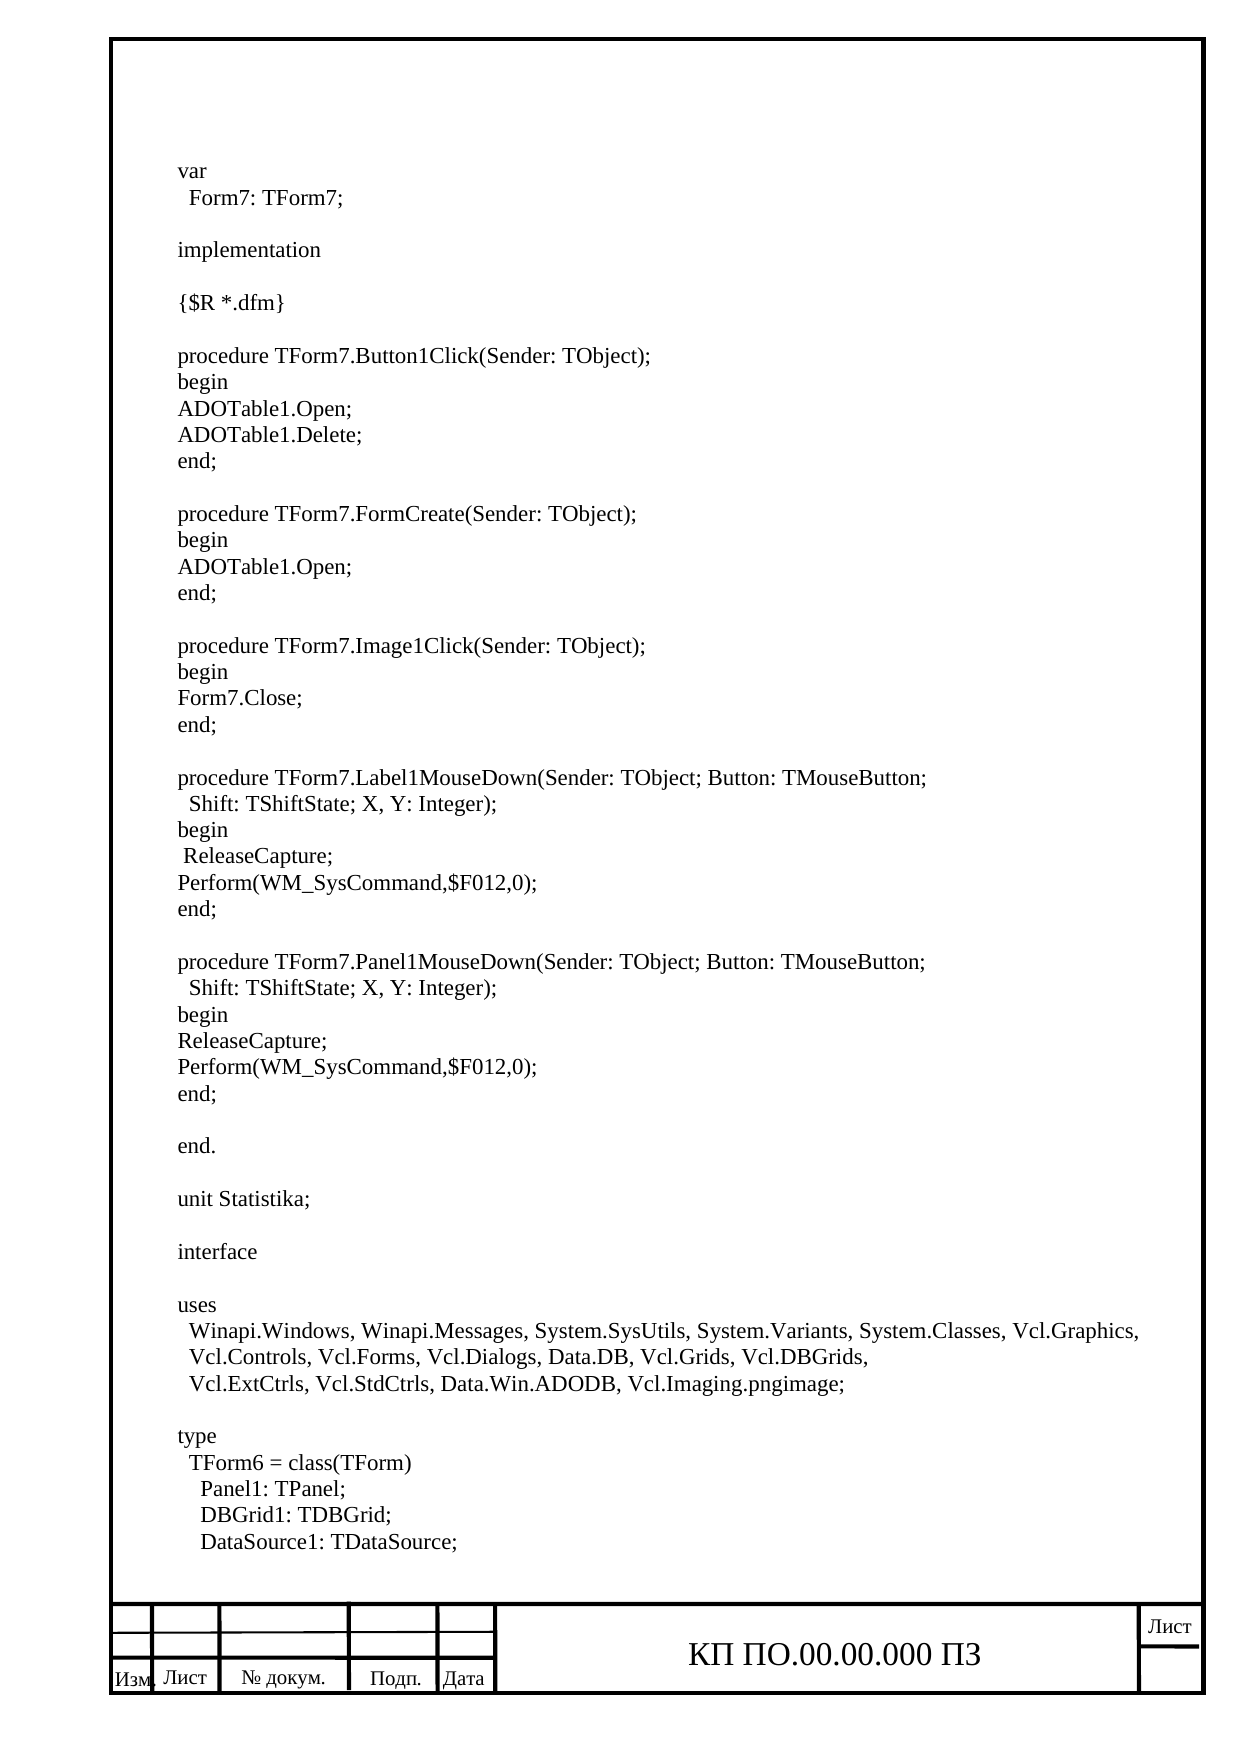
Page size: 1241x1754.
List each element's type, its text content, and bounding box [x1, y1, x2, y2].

text begin [177, 816, 1166, 843]
text Vcl.ExtCtrls, Vcl.StdCtrls, Data.Win.ADODB, Vcl.Imaging.pngimage; [177, 1370, 1166, 1396]
text begin [177, 526, 1166, 553]
text DBGrid1: TDBGrid; [177, 1501, 1166, 1528]
text end; [177, 1080, 1166, 1106]
text ADOTable1.Open; [177, 553, 1166, 579]
text interface [177, 1238, 1166, 1264]
text Form7: TForm7; [177, 184, 1166, 210]
text procedure TForm7.Button1Click(Sender: TObject); [177, 342, 1166, 368]
text var [177, 157, 1166, 184]
text type [177, 1422, 1166, 1449]
text DataSource1: TDataSource; [177, 1528, 1166, 1554]
text Shift: TShiftState; X, Y: Integer); [177, 790, 1166, 816]
text end. [177, 1132, 1166, 1159]
text procedure TForm7.Panel1MouseDown(Sender: TObject; Button: TMouseButton; [177, 948, 1166, 974]
text Perform(WM_SysCommand,$F012,0); [177, 869, 1166, 895]
text procedure TForm7.Image1Click(Sender: TObject); [177, 632, 1166, 658]
text Shift: TShiftState; X, Y: Integer); [177, 974, 1166, 1001]
text Vcl.Controls, Vcl.Forms, Vcl.Dialogs, Data.DB, Vcl.Grids, Vcl.DBGrids, [177, 1343, 1166, 1370]
text end; [177, 447, 1166, 474]
text TForm6 = class(TForm) [177, 1449, 1166, 1475]
text begin [177, 368, 1166, 394]
text ADOTable1.Delete; [177, 421, 1166, 447]
text procedure TForm7.FormCreate(Sender: TObject); [177, 500, 1166, 526]
text procedure TForm7.Label1MouseDown(Sender: TObject; Button: TMouseButton; [177, 763, 1166, 790]
text Form7.Close; [177, 684, 1166, 711]
text {$R *.dfm} [177, 289, 1166, 316]
text Winapi.Windows, Winapi.Messages, System.SysUtils, System.Variants, System.Classes, Vcl.Graphics, [177, 1317, 1166, 1343]
text ReleaseCapture; [177, 1027, 1166, 1053]
text ReleaseCapture; [177, 843, 1166, 869]
text Perform(WM_SysCommand,$F012,0); [177, 1053, 1166, 1080]
text begin [177, 658, 1166, 684]
text unit Statistika; [177, 1185, 1166, 1212]
text end; [177, 711, 1166, 737]
text end; [177, 895, 1166, 922]
text implementation [177, 236, 1166, 263]
text uses [177, 1291, 1166, 1317]
text ADOTable1.Open; [177, 394, 1166, 421]
text begin [177, 1001, 1166, 1027]
text end; [177, 579, 1166, 605]
text Panel1: TPanel; [177, 1475, 1166, 1501]
